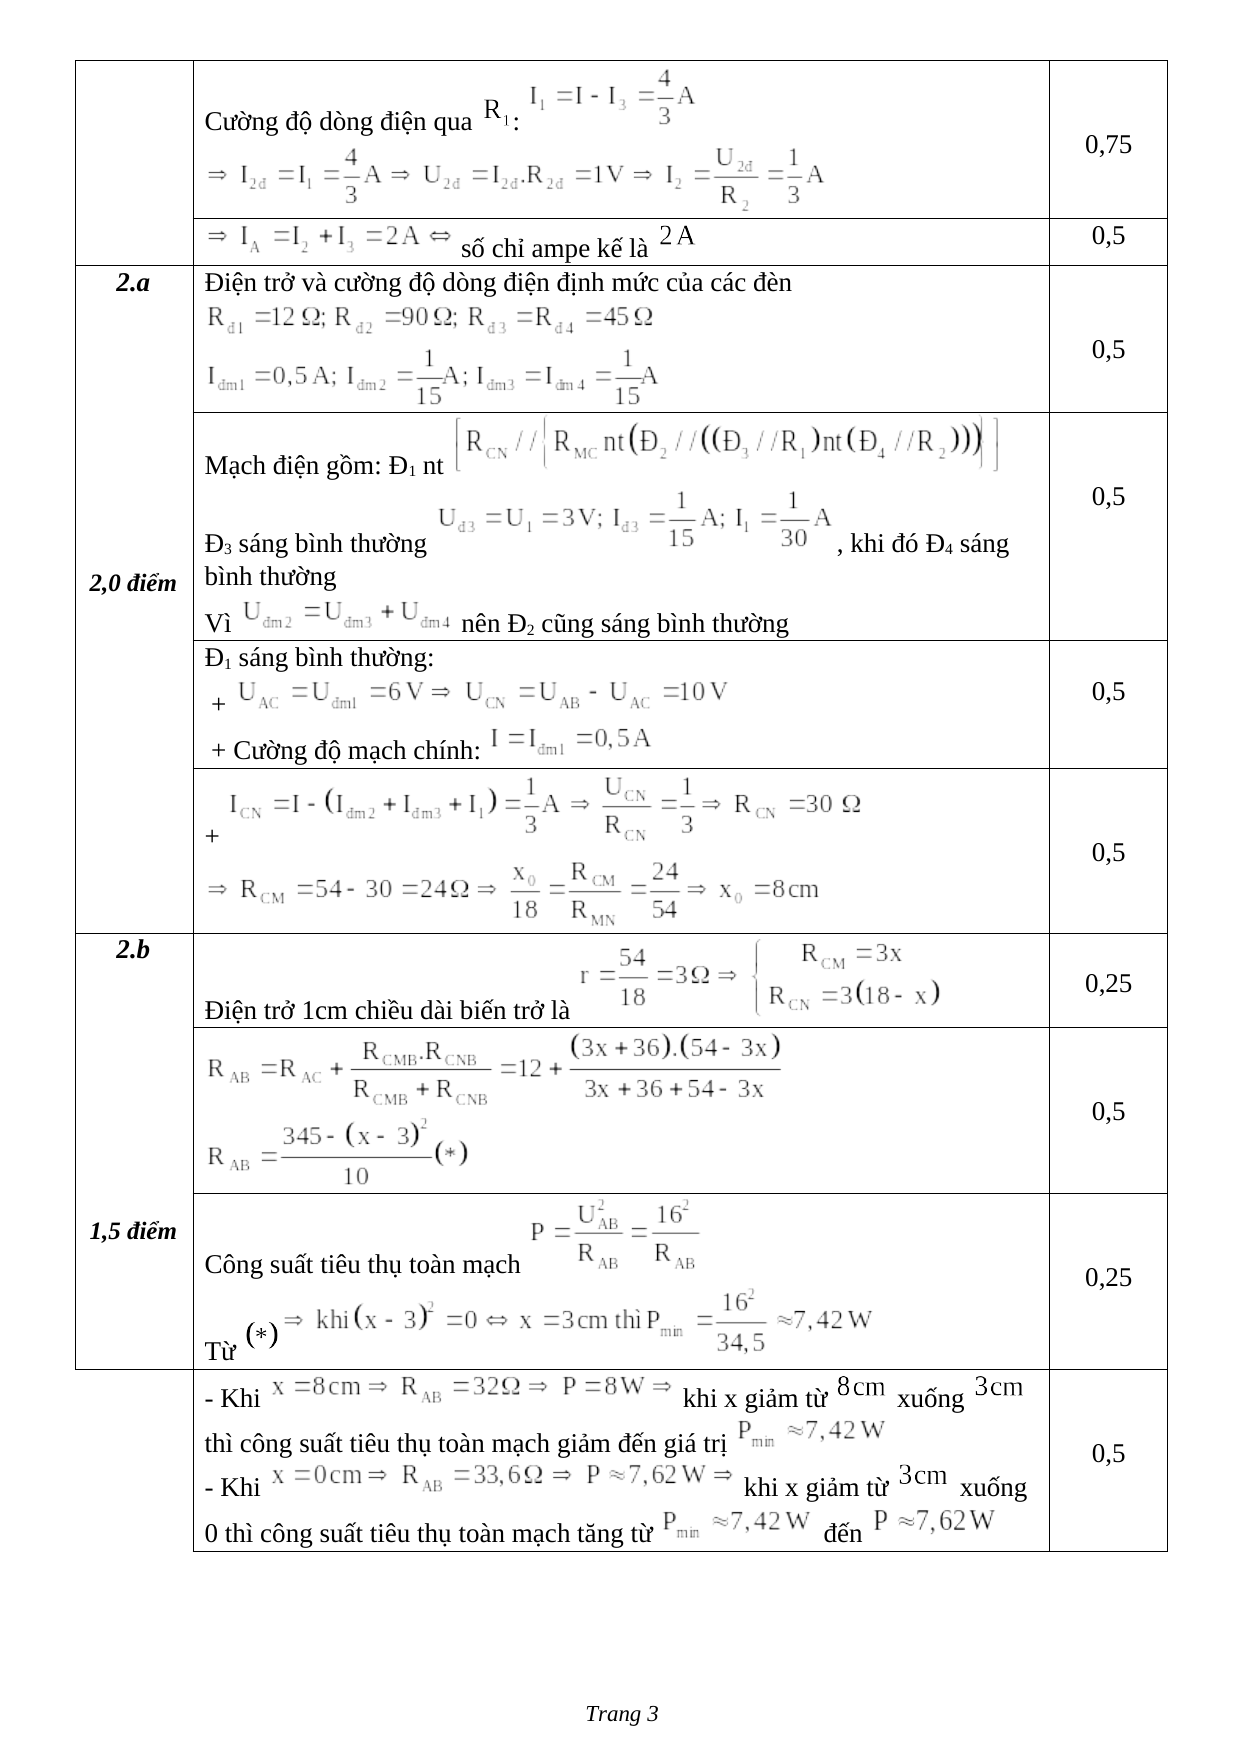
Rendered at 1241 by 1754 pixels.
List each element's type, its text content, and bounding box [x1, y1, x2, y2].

table_cell 0,5 [1050, 266, 1167, 412]
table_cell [194, 61, 1049, 218]
table_cell 0,5 [1050, 769, 1167, 933]
table_cell [194, 1028, 1049, 1193]
table_cell 0,5 [1050, 641, 1167, 768]
table_cell 0,25 [1050, 934, 1167, 1027]
table_cell + [194, 769, 1049, 933]
table_cell - Khi khi x giảm từ xuống thì công suất tiêu thụ toàn mạch giảm đến giá trị - Khi khi x giảm từ xuống 0 thì công suất tiêu thụ toàn mạch tăng từ đến [194, 1370, 1049, 1551]
table_cell 0,5 [1050, 1028, 1167, 1193]
table_cell 2.a 2,0 điểm [76, 266, 193, 933]
table_cell 0,25 [1050, 1194, 1167, 1368]
table_cell 0,75 [1050, 61, 1167, 218]
table_cell 0,5 [1050, 413, 1167, 640]
table_cell Điện trở và cường độ dòng điện định mức của các đèn [194, 266, 1049, 412]
table_cell 2.b 1,5 điểm [76, 934, 193, 1368]
table_cell 0,5 [1050, 1370, 1167, 1551]
table_cell Công suất tiêu thụ toàn mạch Từ [194, 1194, 1049, 1368]
table_cell số chỉ ampe kế là [194, 219, 1049, 265]
table_cell Mạch điện gồm: Đ1 nt Đ3 sáng bình thường , khi đó Đ4 sáng bình thường Vì nên Đ2 cũng sáng bình thường [194, 413, 1049, 640]
table_cell Đ1 sáng bình thường: + + Cường độ mạch chính: [194, 641, 1049, 768]
table_cell 0,5 [1050, 219, 1167, 265]
table_cell Điện trở 1cm chiều dài biến trở là [194, 934, 1049, 1027]
